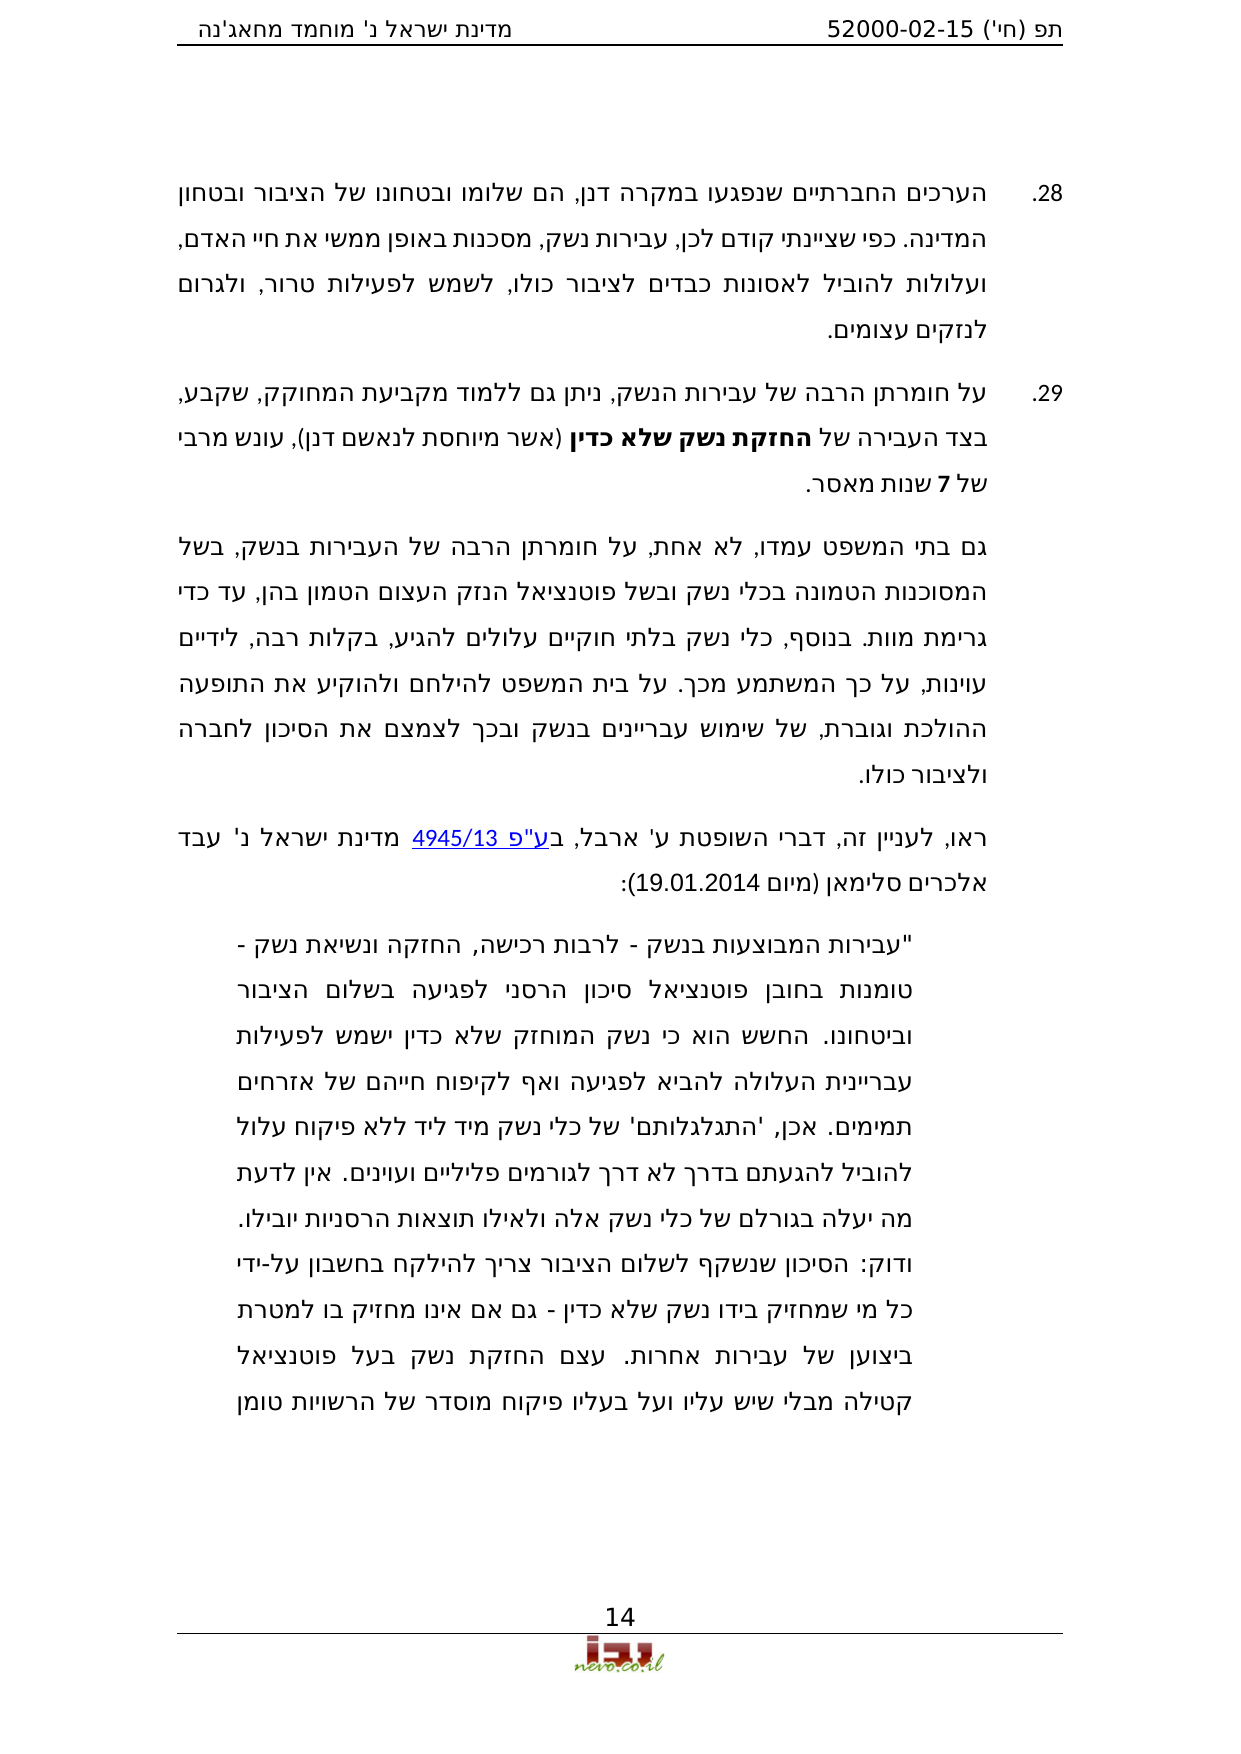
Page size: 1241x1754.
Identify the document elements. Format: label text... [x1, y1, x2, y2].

text 29. על חומרתן הרבה של עבירות הנשק, ניתן גם ללמוד מקביעת המחוקק, שקבע, בצד העבירה של החזקת נשק שלא כדין (אשר מיוחסת לנאשם דנן), עונש מרבי של 7 שנות מאסר. [177, 377, 1063, 499]
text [236, 930, 913, 1416]
picture [574, 1635, 666, 1673]
text 28. הערכים החברתיים שנפגעו במקרה דנן, הם שלומו ובטחונו של הציבור ובטחון המדינה. כפי שציינתי קודם לכן, עבירות נשק, מסכנות באופן ממשי את חיי האדם, ועלולות להוביל לאסונות כבדים לציבור כולו, לשמש לפעילות טרור, ולגרום לנזקים עצומים. [177, 177, 1063, 345]
text ראו, לעניין זה, דברי השופטת ע' ארבל, בע"פ 4945/13 מדינת ישראל נ' עבד אלכרים סלימאן (מיום 19.01.2014): [177, 822, 1063, 898]
text גם בתי המשפט עמדו, לא אחת, על חומרתן הרבה של העבירות בנשק, בשל המסוכנות הטמונה בכלי נשק ובשל פוטנציאל הנזק העצום הטמון בהן, עד כדי גרימת מוות. בנוסף, כלי נשק בלתי חוקיים עלולים להגיע, בקלות רבה, לידיים עוינות, על כך המשתמע מכך. על בית המשפט להילחם ולהוקיע את התופעה ההולכת וגוברת, של שימוש עבריינים בנשק ובכך לצמצם את הסיכון לחברה ולציבור כולו. [177, 531, 988, 790]
